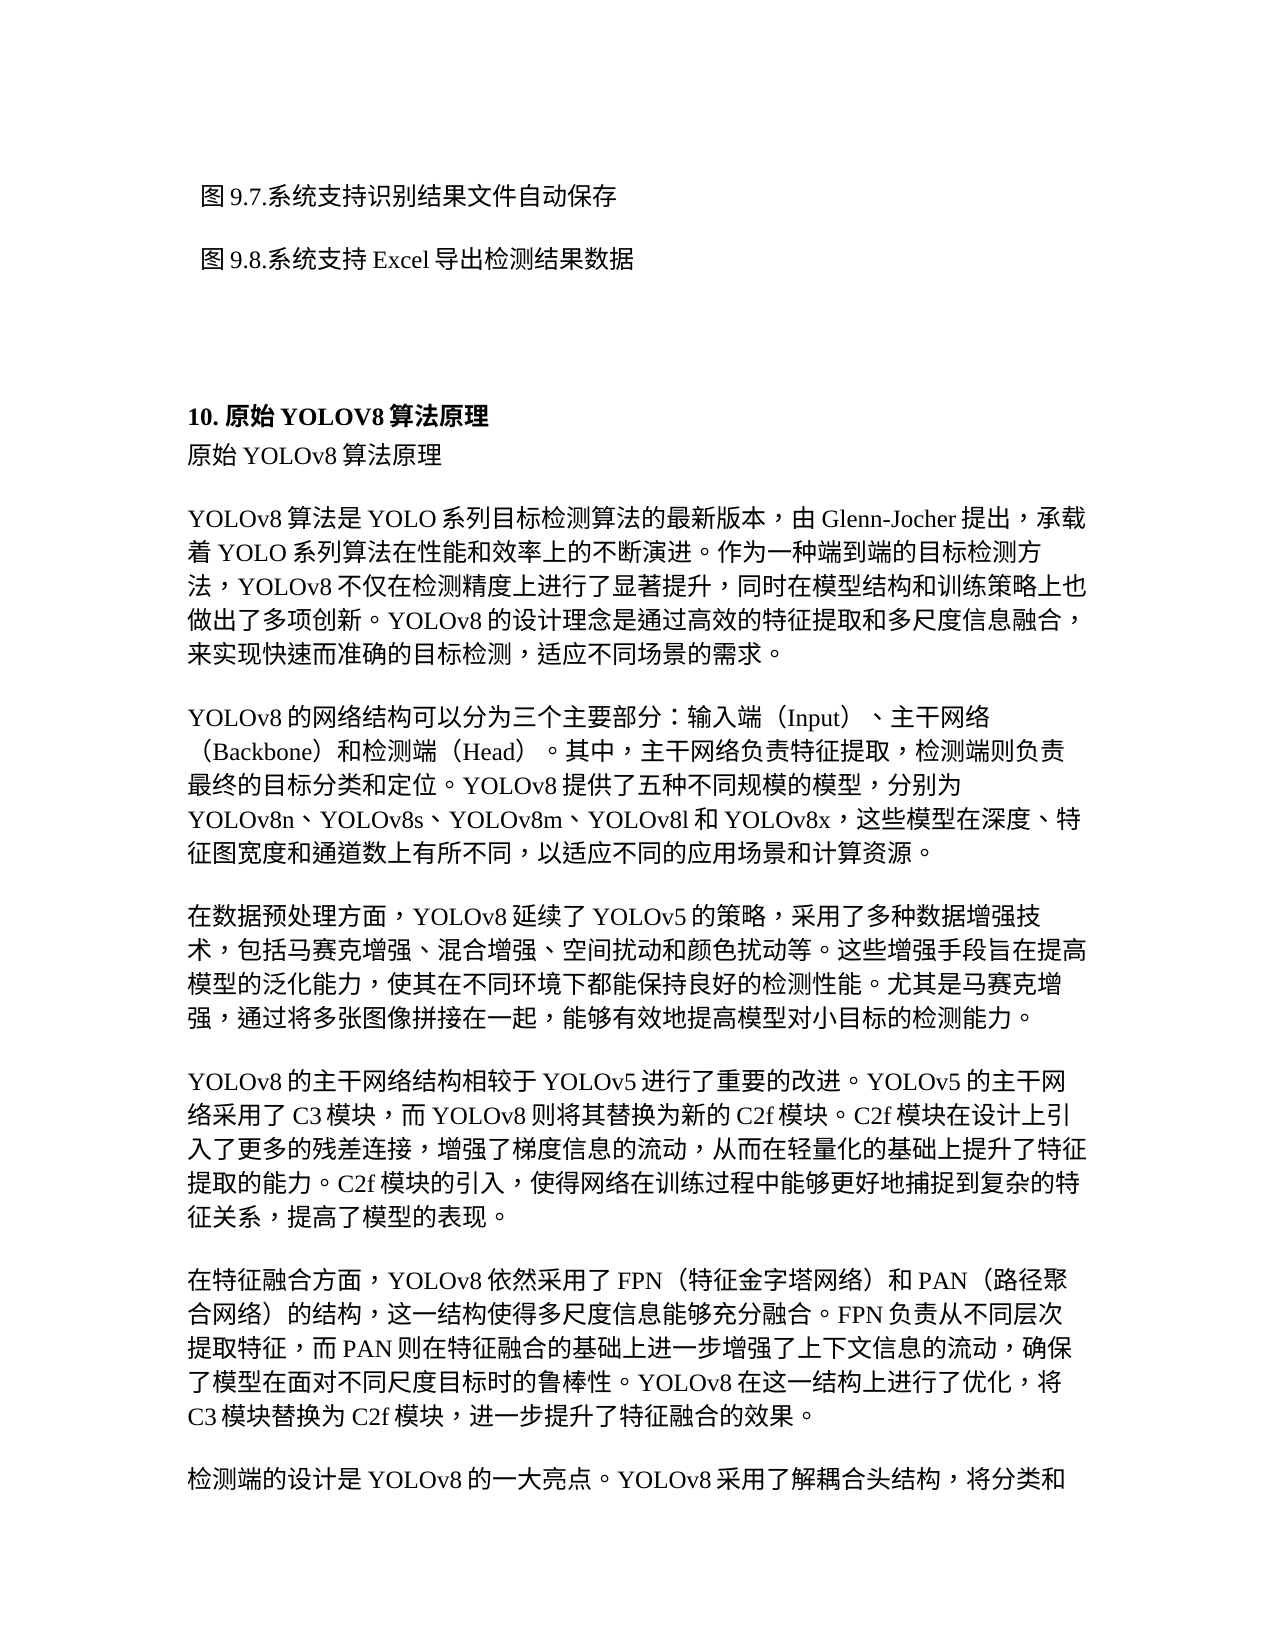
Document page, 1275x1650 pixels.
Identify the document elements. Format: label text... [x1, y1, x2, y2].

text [187, 150, 1087, 276]
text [187, 438, 1087, 1496]
subtitle 10. 原始YOLOV8算法原理 [187, 398, 1087, 433]
